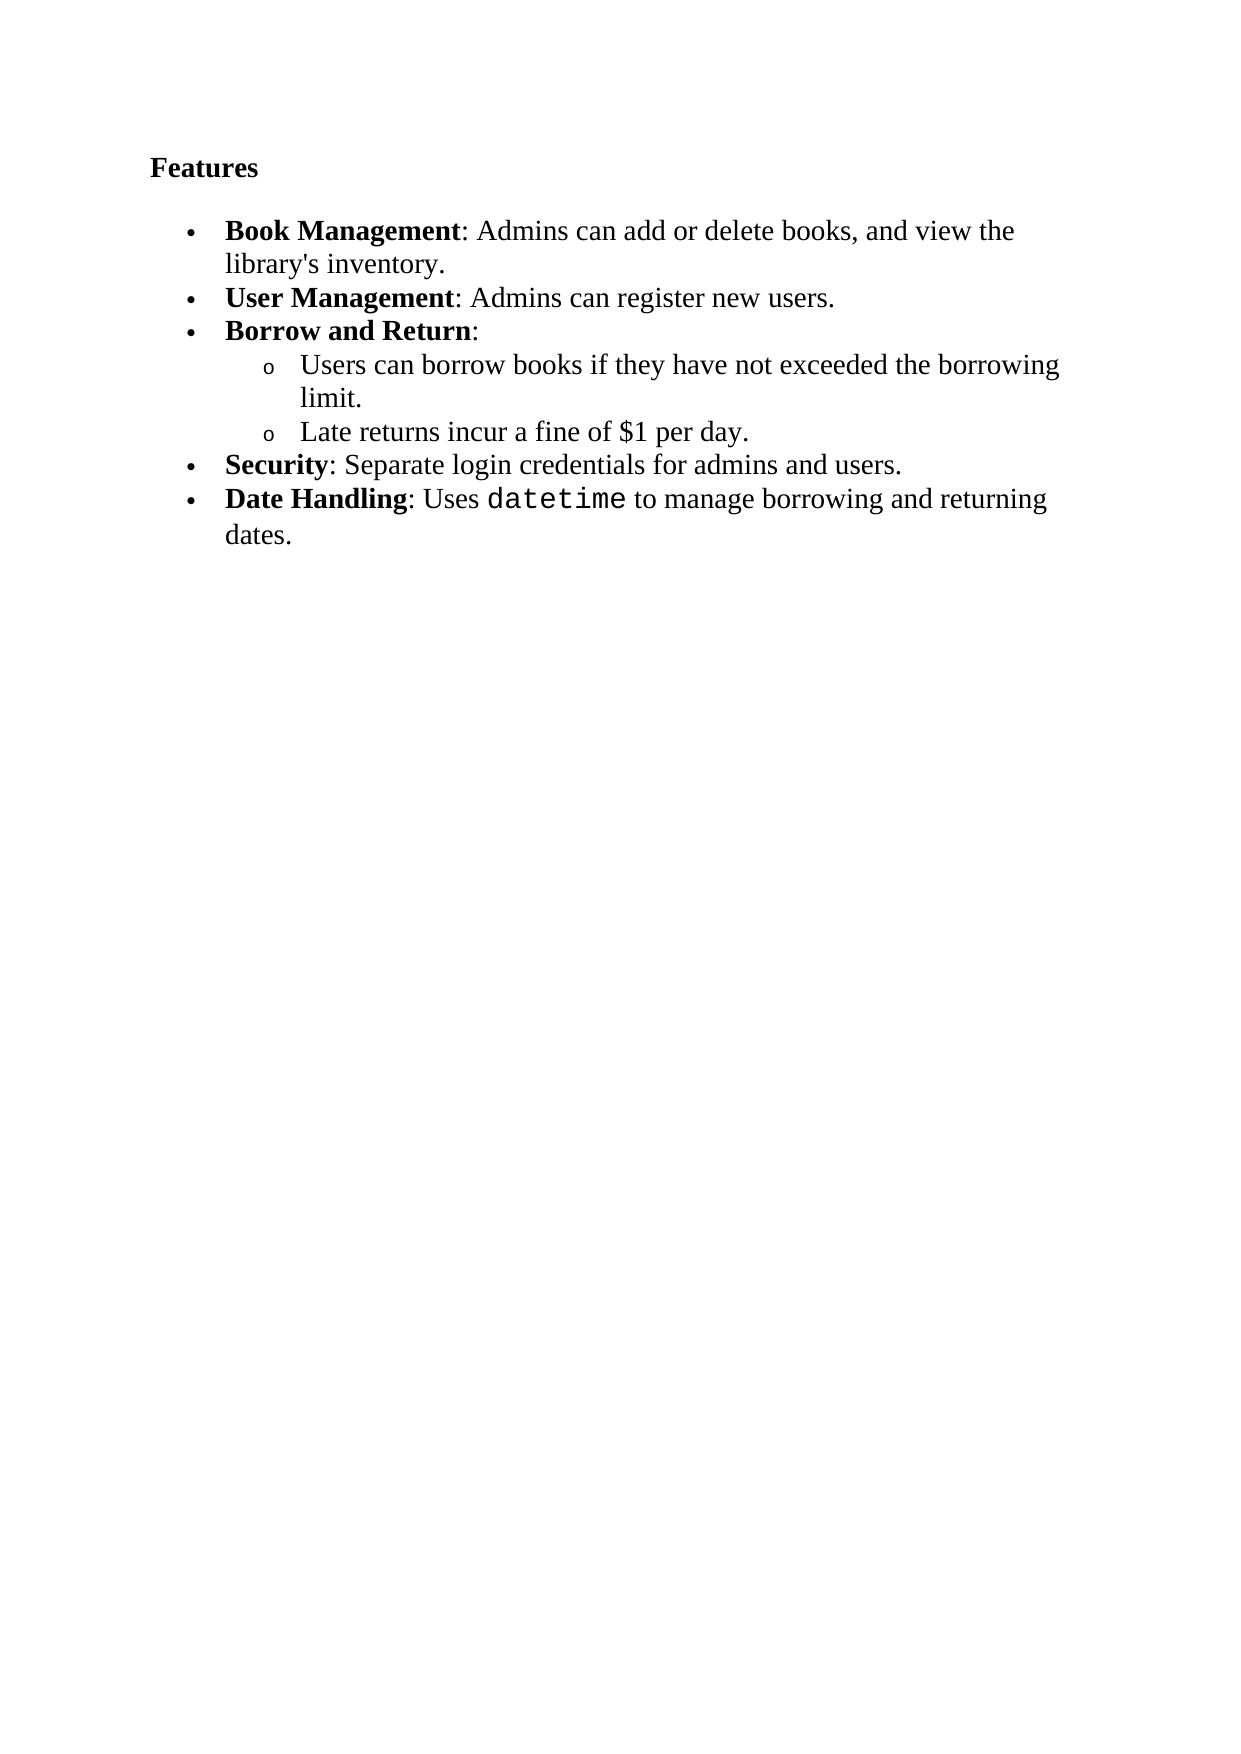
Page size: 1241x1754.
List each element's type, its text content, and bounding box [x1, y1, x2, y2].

list Users can borrow books if they have not exceeded the borrowing limit. [262, 347, 1090, 414]
list Date Handling: Uses datetime to manage borrowing and returning dates. [187, 481, 1090, 551]
list Late returns incur a fine of $1 per day. [262, 414, 1090, 447]
list Security: Separate login credentials for admins and users. [187, 447, 1090, 481]
list Borrow and Return: [187, 313, 1090, 347]
list Book Management: Admins can add or delete books, and view the library's inventory. [187, 213, 1090, 280]
list User Management: Admins can register new users. [187, 280, 1090, 313]
text Features [150, 150, 1090, 183]
